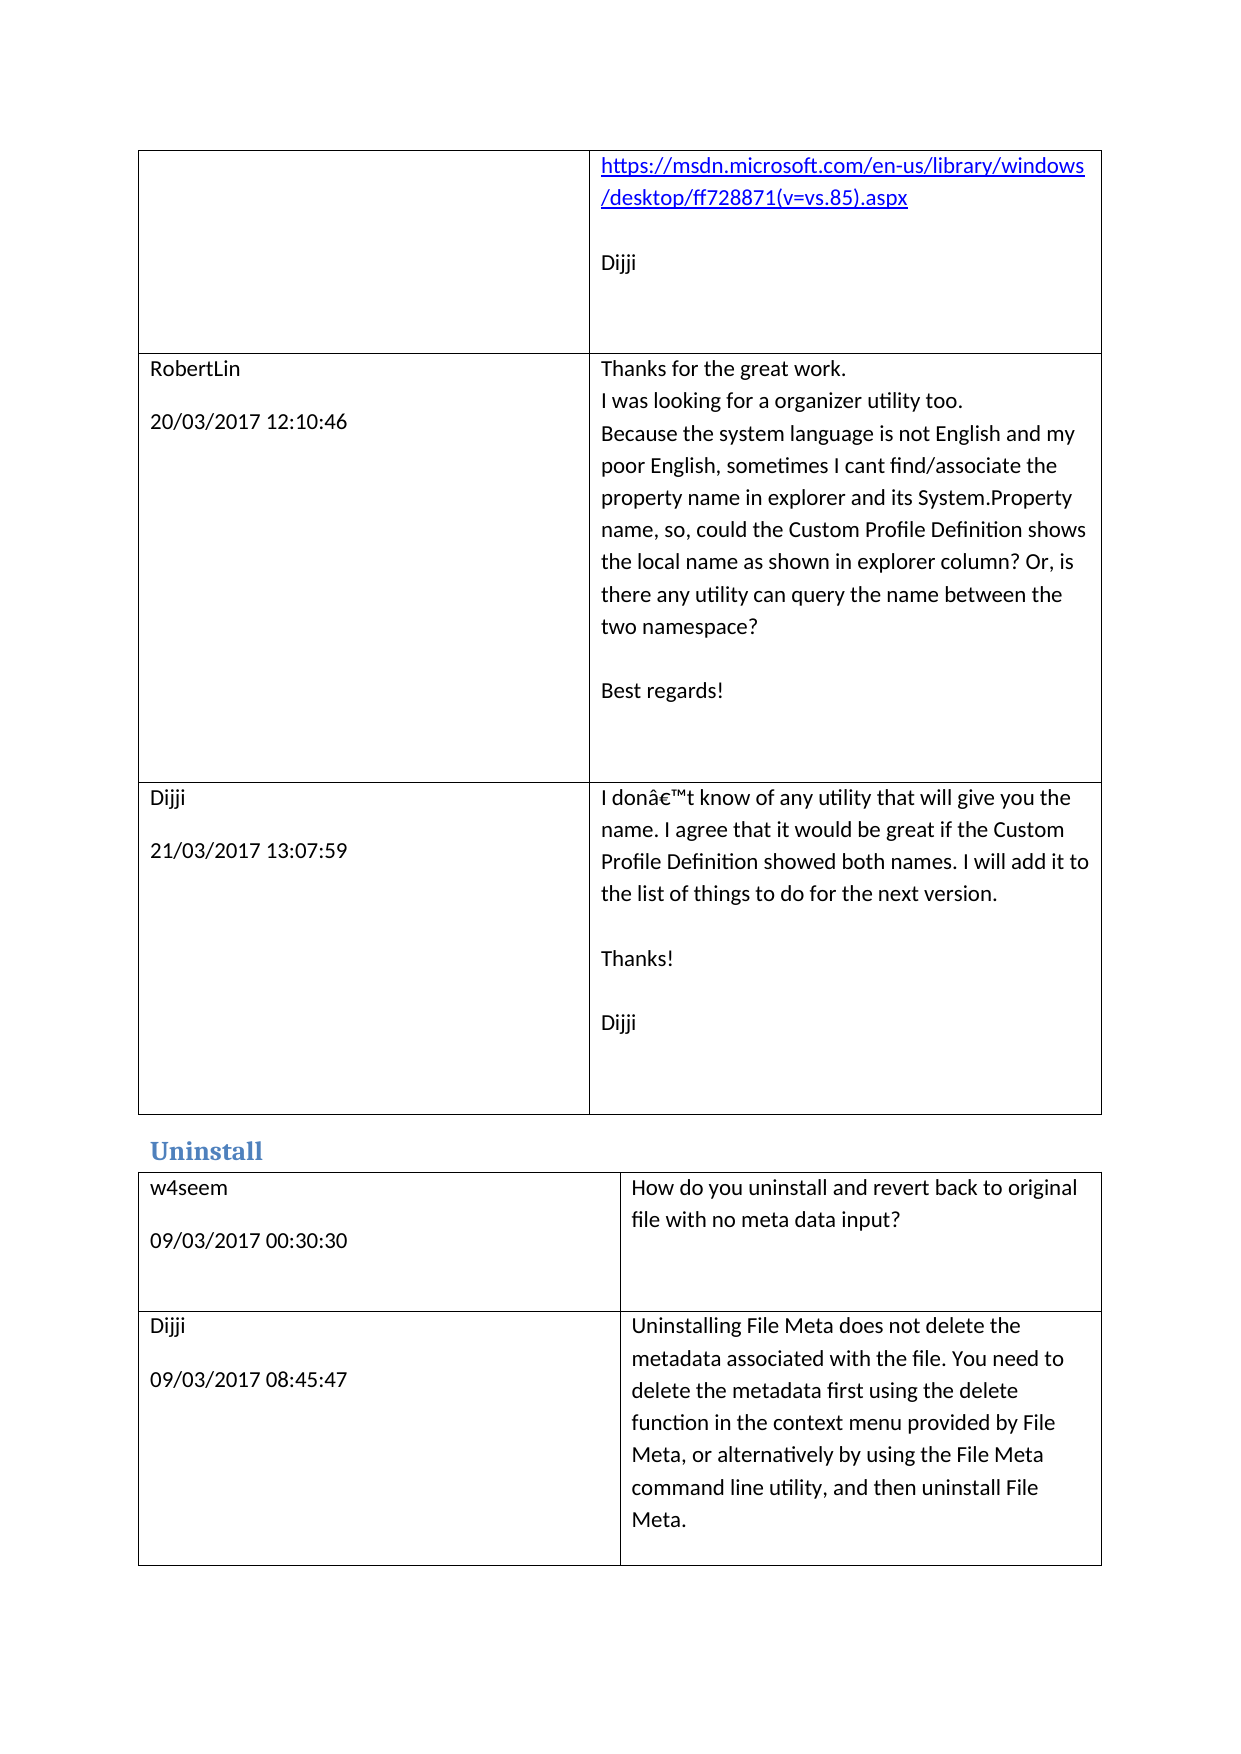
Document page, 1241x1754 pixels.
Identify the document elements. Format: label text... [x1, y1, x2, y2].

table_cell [139, 1312, 620, 1565]
table_cell I donâ€™t know of any utility that will give you the name. I agree that it would be great if the Custom Profile Definition showed both names. I will add it to the list of things to do for the next version. Thanks! Dijji [590, 783, 1101, 1114]
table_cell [590, 151, 1101, 353]
subtitle Uninstall [150, 1136, 1090, 1167]
table_cell RobertLin 20/03/2017 12:10:46 [139, 354, 589, 782]
table_header w4seem 09/03/2017 00:30:30 [139, 1173, 620, 1311]
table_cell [621, 1312, 1101, 1565]
table_header How do you uninstall and revert back to original file with no meta data input? [621, 1173, 1101, 1311]
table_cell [139, 151, 589, 353]
table_cell Thanks for the great work. I was looking for a organizer utility too. Because the system language is not English and my poor English, sometimes I cant find/associate the property name in explorer and its System.Property name, so, could the Custom Profile Definition shows the local name as shown in explorer column? Or, is there any utility can query the name between the two namespace? Best regards! [590, 354, 1101, 782]
table_cell Dijji 21/03/2017 13:07:59 [139, 783, 589, 1114]
